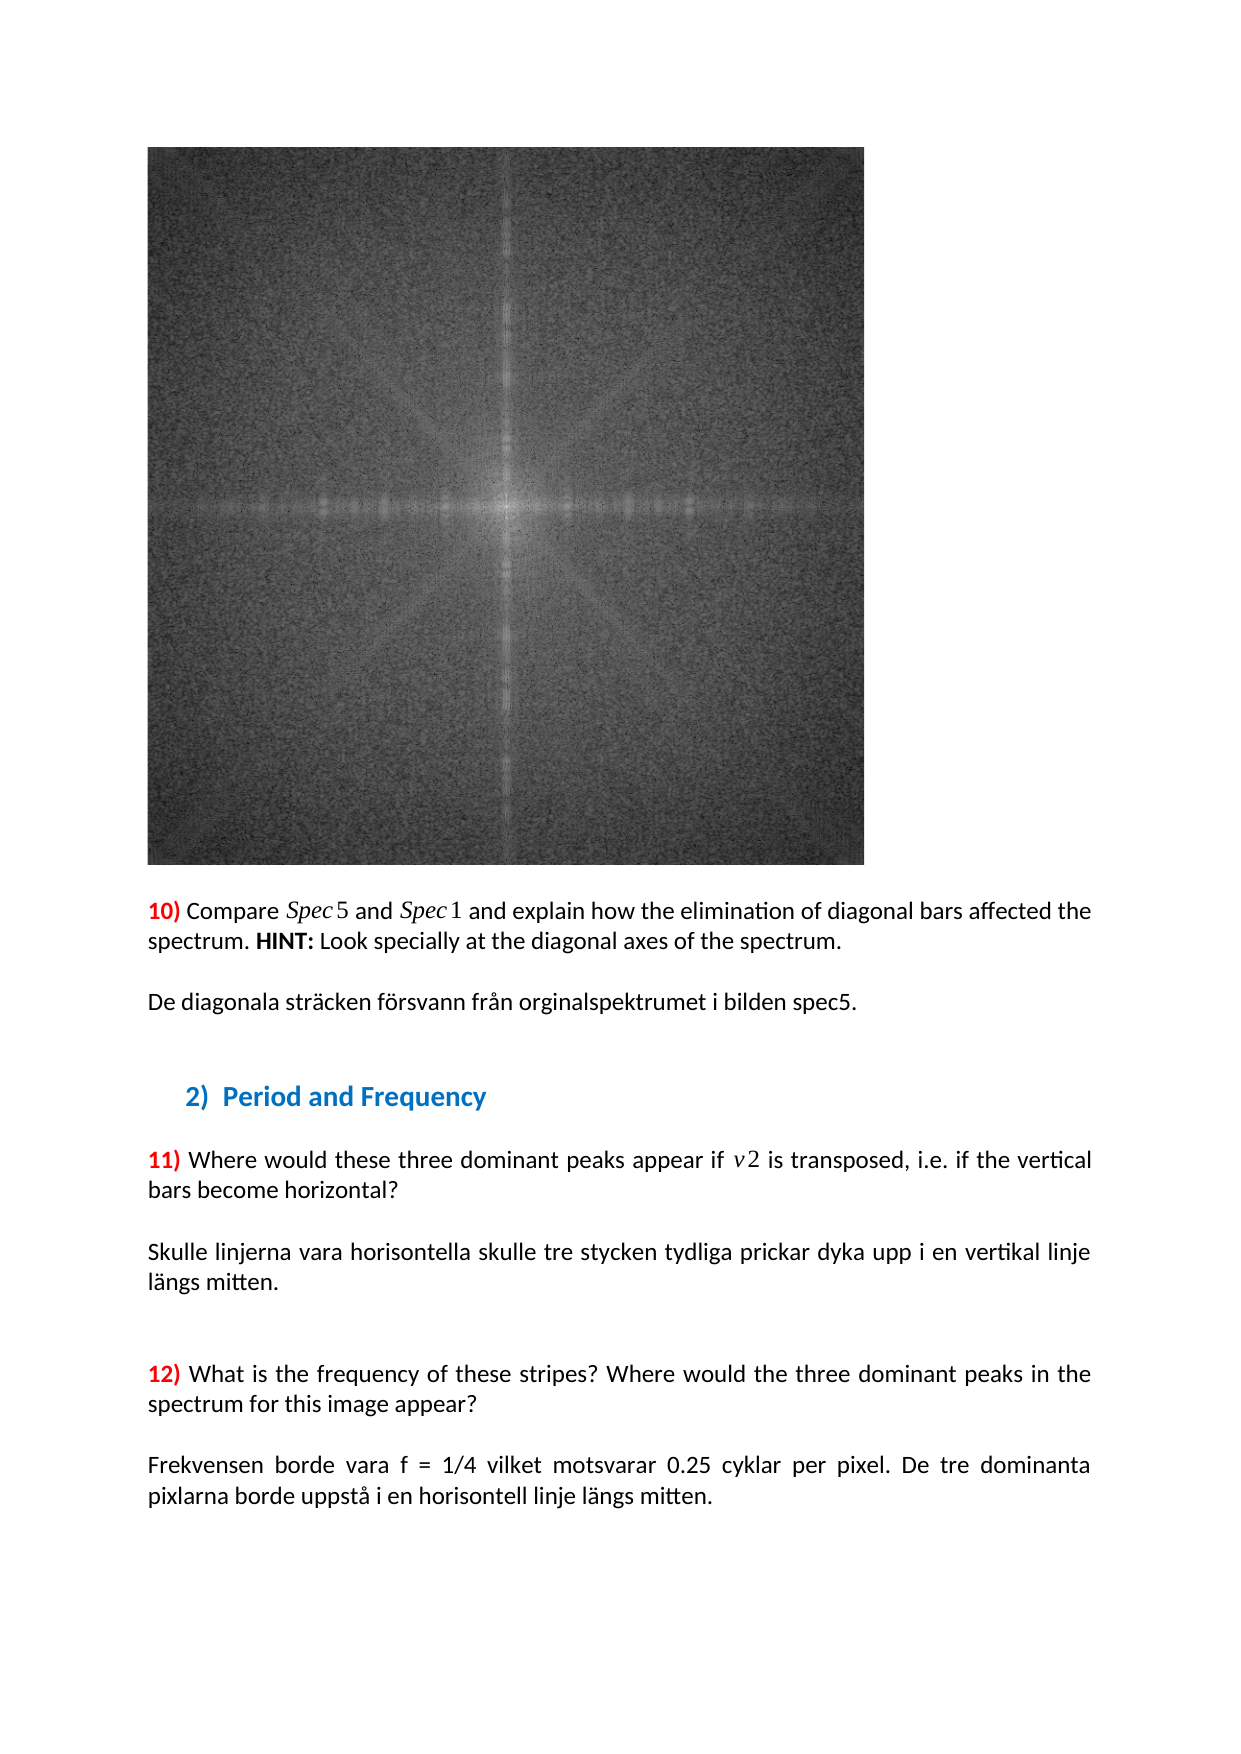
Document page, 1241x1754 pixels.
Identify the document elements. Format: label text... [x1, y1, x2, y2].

text 11) Where would these three dominant peaks appear if is transposed, i.e. if the vertical bars become horizontal? [148, 1144, 1093, 1205]
list Period and Frequency [185, 1078, 1093, 1113]
text 10) Compare and and explain how the elimination of diagonal bars affected the spectrum. HINT: Look specially at the diagonal axes of the spectrum. [148, 895, 1093, 956]
text De diagonala sträcken försvann från orginalspektrumet i bilden spec5. [148, 986, 1093, 1017]
text 12) What is the frequency of these stripes? Where would the three dominant peaks in the spectrum for this image appear? [148, 1358, 1093, 1419]
text Frekvensen borde vara f = 1/4 vilket motsvarar 0.25 cyklar per pixel. De tre dominanta pixlarna borde uppstå i en horisontell linje längs mitten. [148, 1449, 1093, 1510]
picture [147, 147, 865, 865]
text Skulle linjerna vara horisontella skulle tre stycken tydliga prickar dyka upp i en vertikal linje längs mitten. [148, 1236, 1093, 1297]
